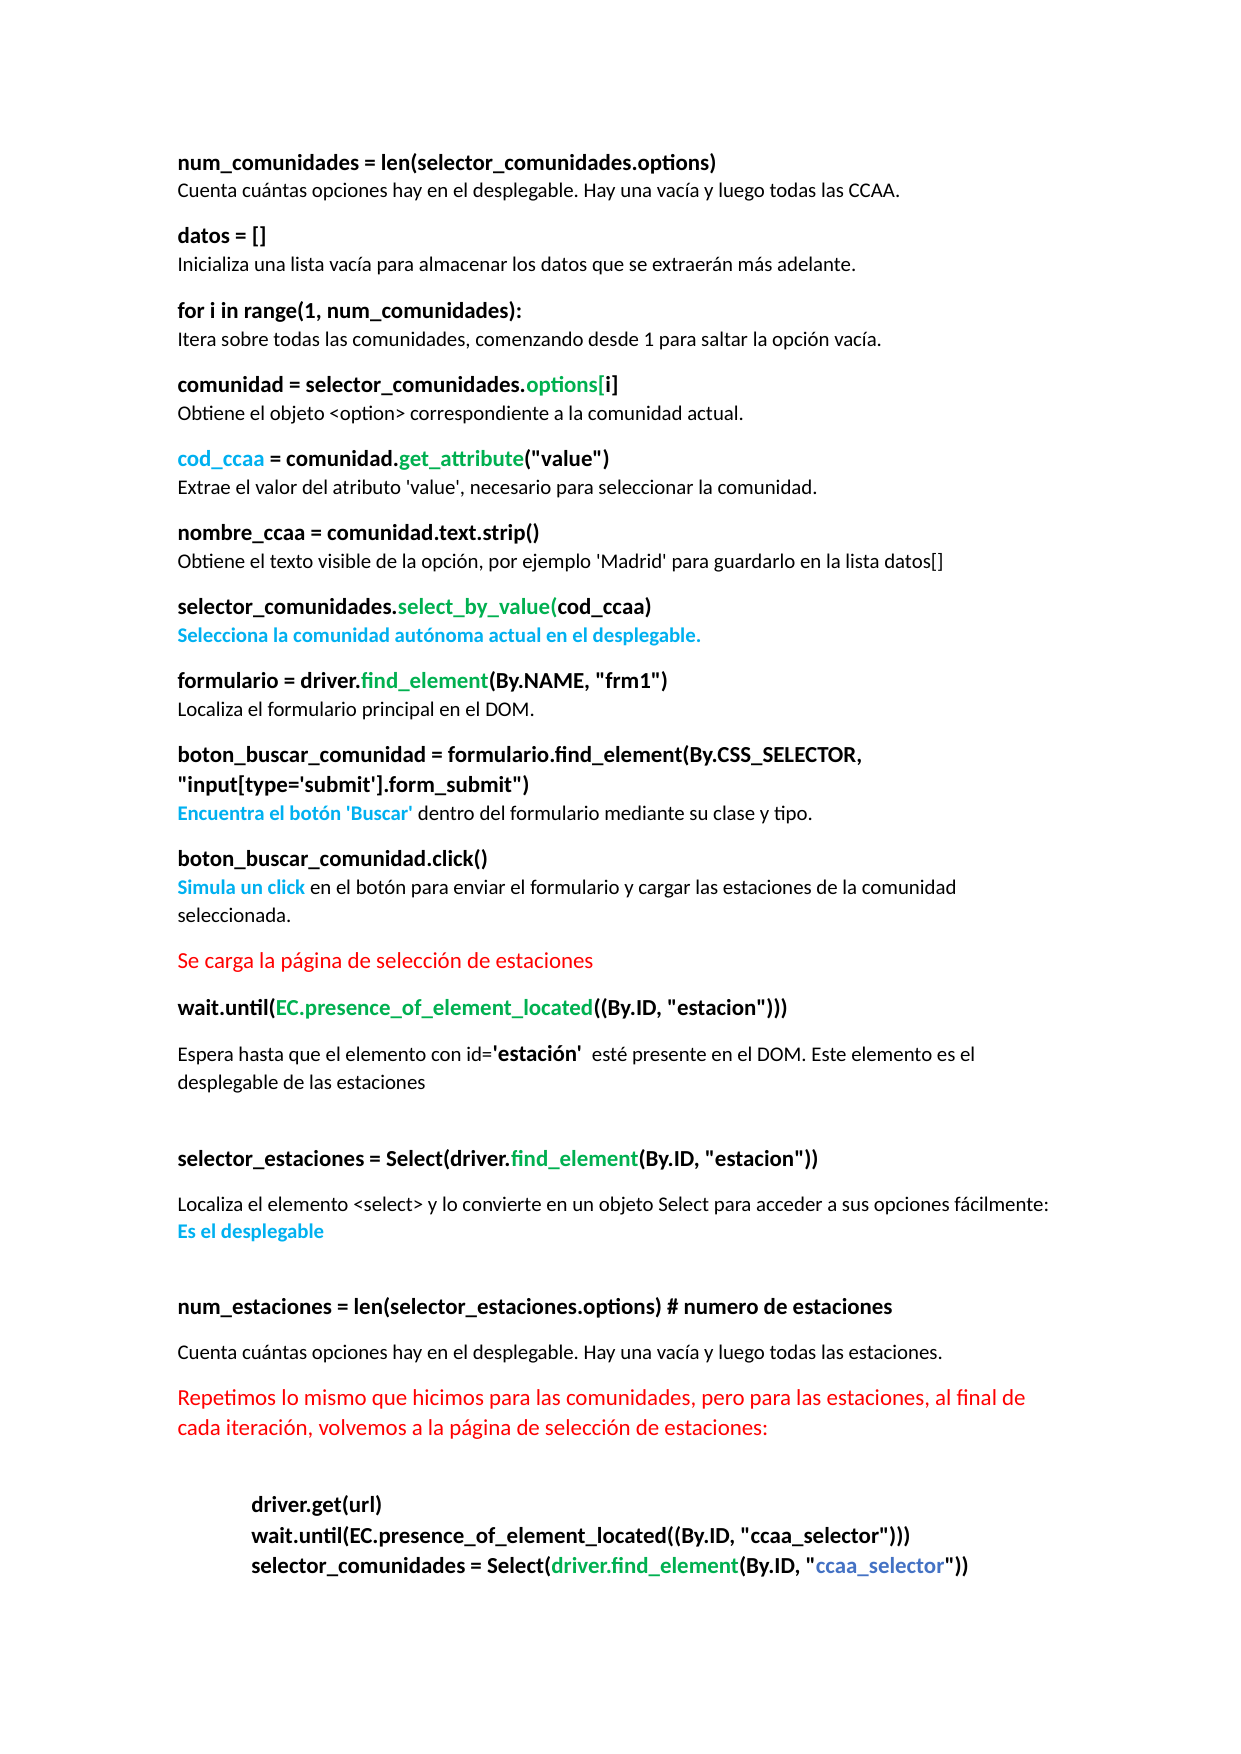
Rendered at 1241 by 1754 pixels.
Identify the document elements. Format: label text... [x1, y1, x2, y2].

text selector_comunidades.select_by_value(cod_ccaa) Selecciona la comunidad autónoma actual en el desplegable. [177, 592, 1063, 647]
text Espera hasta que el elemento con id='estación' esté presente en el DOM. Este elemento es el desplegable de las estaciones [177, 1039, 1063, 1095]
text boton_buscar_comunidad = formulario.find_element(By.CSS_SELECTOR, "input[type='submit'].form_submit") Encuentra el botón 'Buscar' dentro del formulario mediante su clase y tipo. [177, 740, 1063, 826]
text nombre_ccaa = comunidad.text.strip() Obtiene el texto visible de la opción, por ejemplo 'Madrid' para guardarlo en la lista datos[] [177, 518, 1063, 573]
text comunidad = selector_comunidades.options[i] Obtiene el objeto <option> correspondiente a la comunidad actual. [177, 370, 1063, 425]
text Localiza el elemento <select> y lo convierte en un objeto Select para acceder a sus opciones fácilmente: Es el desplegable [177, 1191, 1063, 1243]
text Cuenta cuántas opciones hay en el desplegable. Hay una vacía y luego todas las estaciones. [177, 1339, 1063, 1365]
text cod_ccaa = comunidad.get_attribute("value") Extrae el valor del atributo 'value', necesario para seleccionar la comunidad. [177, 444, 1063, 499]
text for i in range(1, num_comunidades): Itera sobre todas las comunidades, comenzando desde 1 para saltar la opción vacía. [177, 296, 1063, 351]
text boton_buscar_comunidad.click() Simula un click en el botón para enviar el formulario y cargar las estaciones de la comunidad seleccionada. [177, 844, 1063, 927]
text selector_estaciones = Select(driver.find_element(By.ID, "estacion")) [177, 1114, 1063, 1172]
text wait.until(EC.presence_of_element_located((By.ID, "estacion"))) [177, 993, 1063, 1021]
text datos = [] Inicializa una lista vacía para almacenar los datos que se extraerán más adelante. [177, 222, 1063, 277]
text Repetimos lo mismo que hicimos para las comunidades, pero para las estaciones, al final de cada iteración, volvemos a la página de selección de estaciones: [177, 1383, 1063, 1442]
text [251, 1460, 1063, 1579]
text num_comunidades = len(selector_comunidades.options) Cuenta cuántas opciones hay en el desplegable. Hay una vacía y luego todas las CCAA. [177, 148, 1063, 203]
text num_estaciones = len(selector_estaciones.options) # numero de estaciones [177, 1262, 1063, 1320]
text Se carga la página de selección de estaciones [177, 946, 1063, 974]
text formulario = driver.find_element(By.NAME, "frm1") Localiza el formulario principal en el DOM. [177, 666, 1063, 721]
